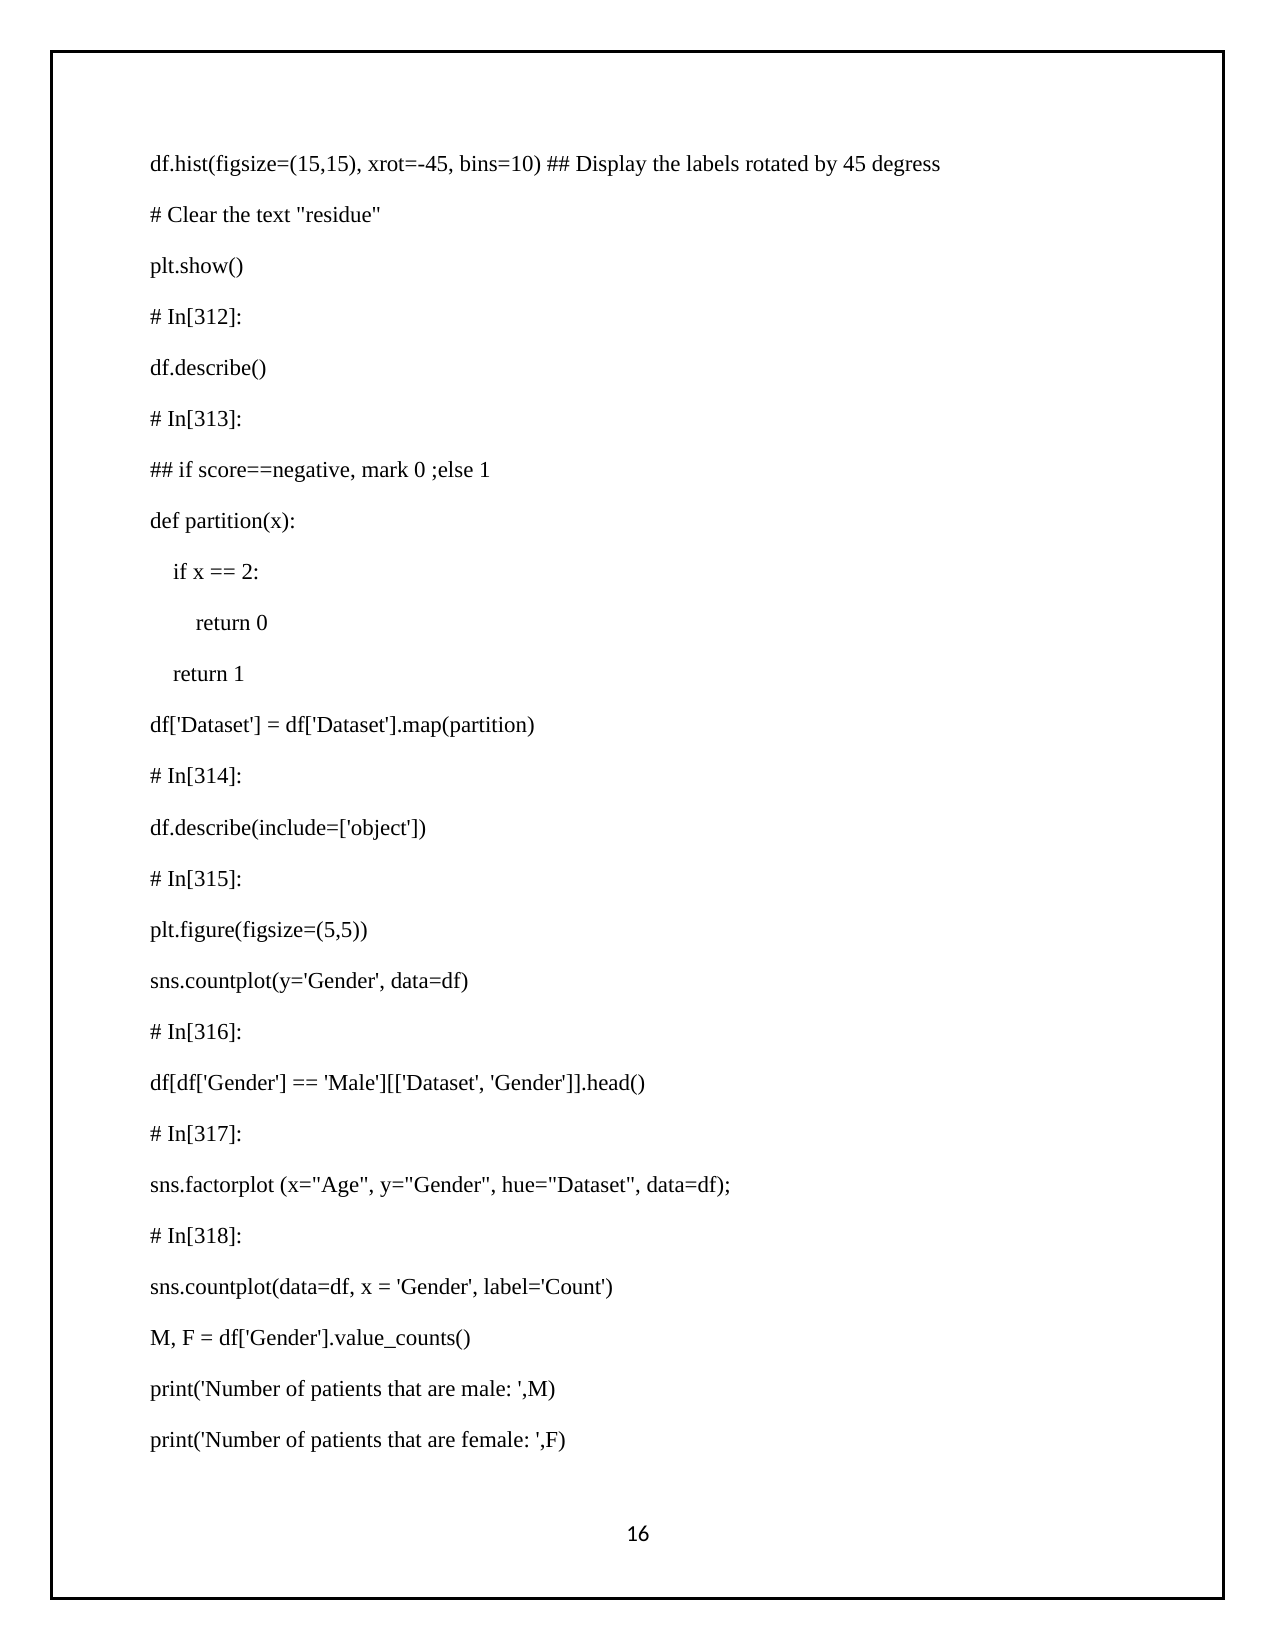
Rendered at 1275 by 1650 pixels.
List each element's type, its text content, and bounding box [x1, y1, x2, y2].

text sns.countplot(y='Gender', data=df) [150, 967, 1125, 993]
text df.hist(figsize=(15,15), xrot=-45, bins=10) ## Display the labels rotated by 45 degress [150, 150, 1125, 176]
text # In[316]: [150, 1018, 1125, 1044]
text df['Dataset'] = df['Dataset'].map(partition) [150, 711, 1125, 738]
text # In[313]: [150, 405, 1125, 432]
text sns.factorplot (x="Age", y="Gender", hue="Dataset", data=df); [150, 1171, 1125, 1197]
text return 0 [150, 609, 1125, 636]
text def partition(x): [150, 507, 1125, 534]
text # In[318]: [150, 1222, 1125, 1248]
text # Clear the text "residue" [150, 201, 1125, 227]
text # In[317]: [150, 1120, 1125, 1146]
text sns.countplot(data=df, x = 'Gender', label='Count') [150, 1273, 1125, 1299]
text return 1 [150, 660, 1125, 687]
text # In[312]: [150, 303, 1125, 329]
text print('Number of patients that are male: ',M) [150, 1375, 1125, 1401]
text df.describe() [150, 354, 1125, 381]
text ## if score==negative, mark 0 ;else 1 [150, 456, 1125, 483]
text # In[314]: [150, 762, 1125, 789]
text M, F = df['Gender'].value_counts() [150, 1324, 1125, 1350]
text plt.show() [150, 252, 1125, 278]
text df[df['Gender'] == 'Male'][['Dataset', 'Gender']].head() [150, 1069, 1125, 1095]
text # In[315]: [150, 864, 1125, 891]
text df.describe(include=['object']) [150, 813, 1125, 840]
text plt.figure(figsize=(5,5)) [150, 916, 1125, 942]
text if x == 2: [150, 558, 1125, 585]
text print('Number of patients that are female: ',F) [150, 1426, 1125, 1452]
